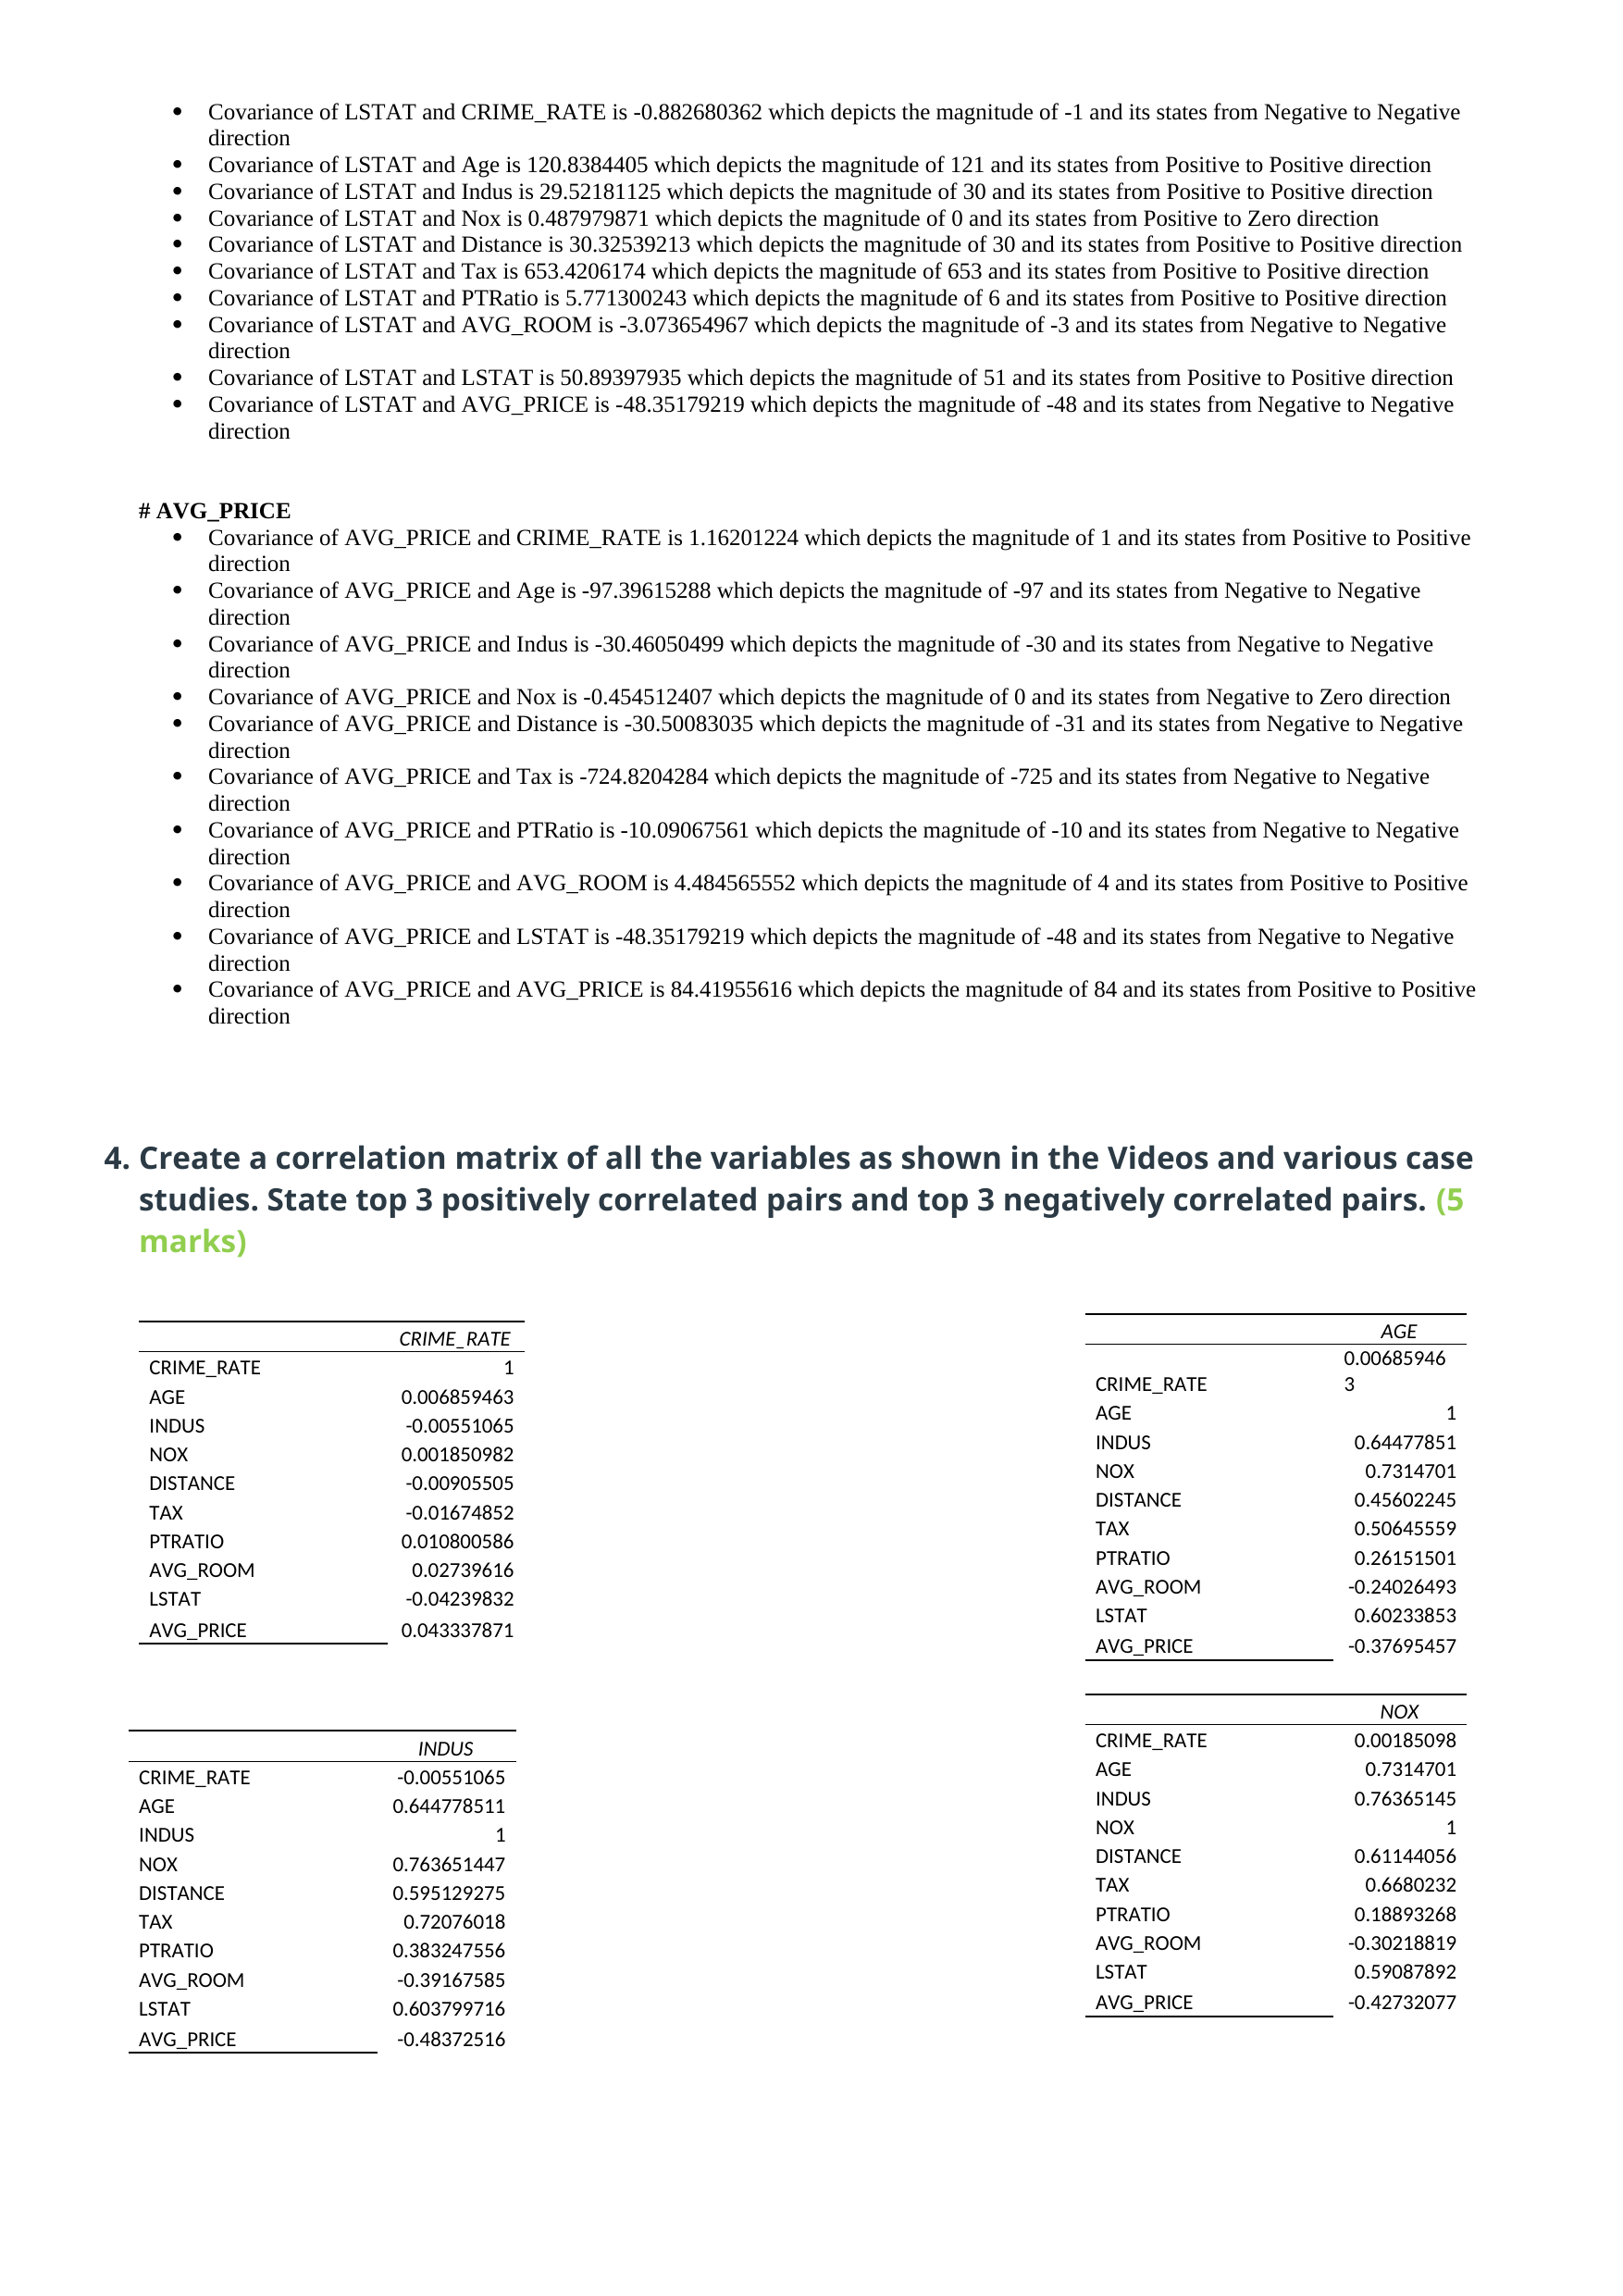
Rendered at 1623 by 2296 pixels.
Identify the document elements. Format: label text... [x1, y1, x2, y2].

table_cell 0.64477851 [1333, 1426, 1467, 1455]
table_header [1085, 1315, 1333, 1344]
table_header CRIME_RATE [388, 1322, 525, 1351]
table_cell 0.001850982 [388, 1438, 525, 1467]
table_cell 0.59087892 [1333, 1955, 1467, 1984]
list Covariance of AVG_PRICE and Distance is -30.50083035 which depicts the magnitude of -31 and its states from Negative to Negative direction [173, 710, 1484, 763]
list Covariance of AVG_PRICE and LSTAT is -48.35179219 which depicts the magnitude of -48 and its states from Negative to Negative direction [173, 923, 1484, 975]
table_cell LSTAT [129, 1992, 377, 2021]
table_cell 0.50645559 [1333, 1512, 1467, 1542]
table_header [129, 1731, 377, 1761]
list Covariance of LSTAT and PTRatio is 5.771300243 which depicts the magnitude of 6 and its states from Positive to Positive direction [173, 284, 1484, 311]
table_cell DISTANCE [129, 1877, 377, 1905]
table_cell AGE [1085, 1753, 1333, 1782]
table_cell -0.04239832 [388, 1582, 525, 1611]
table_cell DISTANCE [139, 1467, 388, 1496]
list Covariance of AVG_PRICE and Tax is -724.8204284 which depicts the magnitude of -725 and its states from Negative to Negative direction [173, 763, 1484, 816]
table_cell TAX [129, 1905, 377, 1934]
list Covariance of AVG_PRICE and AVG_PRICE is 84.41955616 which depicts the magnitude of 84 and its states from Positive to Positive direction [173, 975, 1484, 1029]
table_cell NOX [1085, 1455, 1333, 1483]
table_cell 1 [388, 1352, 525, 1380]
table_cell 0.60233853 [1333, 1599, 1467, 1628]
list Covariance of LSTAT and Indus is 29.52181125 which depicts the magnitude of 30 and its states from Positive to Positive direction [173, 178, 1484, 205]
table_cell 0.383247556 [378, 1934, 515, 1963]
list Create a correlation matrix of all the variables as shown in the Videos and various case studies. State top 3 positively correlated pairs and top 3 negatively correlated pairs. ​(5 marks) [104, 1136, 1484, 1262]
table_cell 0.7314701 [1333, 1753, 1467, 1782]
list Covariance of LSTAT and AVG_PRICE is -48.35179219 which depicts the magnitude of -48 and its states from Negative to Negative direction [173, 391, 1484, 443]
table_cell 0.763651447 [378, 1847, 515, 1877]
table_cell 1 [378, 1818, 515, 1847]
table_cell AVG_ROOM [139, 1554, 388, 1582]
table_cell AVG_PRICE [1085, 1628, 1333, 1659]
table_cell AGE [129, 1790, 377, 1818]
table_cell 0.18893268 [1333, 1898, 1467, 1927]
table_cell 0.644778511 [378, 1790, 515, 1818]
table_cell AGE [1085, 1396, 1333, 1426]
table_cell TAX [139, 1496, 388, 1525]
table_cell PTRATIO [1085, 1898, 1333, 1927]
table_cell 1 [1333, 1396, 1467, 1426]
table_cell -0.42732077 [1333, 1984, 1467, 2016]
table_cell 0.6680232 [1333, 1868, 1467, 1898]
list Covariance of AVG_PRICE and Age is -97.39615288 which depicts the magnitude of -97 and its states from Negative to Negative direction [173, 577, 1484, 630]
table_cell DISTANCE [1085, 1483, 1333, 1512]
list Covariance of AVG_PRICE and CRIME_RATE is 1.16201224 which depicts the magnitude of 1 and its states from Positive to Positive direction [173, 524, 1484, 577]
table_cell AVG_PRICE [129, 2021, 377, 2052]
table_cell 0.61144056 [1333, 1840, 1467, 1868]
table_cell AGE [139, 1380, 388, 1409]
list Covariance of AVG_PRICE and Indus is -30.46050499 which depicts the magnitude of -30 and its states from Negative to Negative direction [173, 630, 1484, 683]
table_cell -0.37695457 [1333, 1628, 1467, 1659]
table_cell PTRATIO [1085, 1542, 1333, 1570]
table_cell INDUS [1085, 1426, 1333, 1455]
table_cell -0.00551065 [388, 1409, 525, 1438]
list Covariance of AVG_PRICE and PTRatio is -10.09067561 which depicts the magnitude of -10 and its states from Negative to Negative direction [173, 816, 1484, 869]
table_cell 0.7314701 [1333, 1455, 1467, 1483]
table_cell NOX [1085, 1811, 1333, 1840]
table_cell 0.72076018 [378, 1905, 515, 1934]
table_cell 0.00185098 [1333, 1725, 1467, 1753]
table_cell 0.595129275 [378, 1877, 515, 1905]
table_cell INDUS [129, 1818, 377, 1847]
table_cell 0.02739616 [388, 1554, 525, 1582]
table_cell DISTANCE [1085, 1840, 1333, 1868]
table_cell TAX [1085, 1868, 1333, 1898]
table_cell LSTAT [1085, 1955, 1333, 1984]
table_cell CRIME_RATE [1085, 1725, 1333, 1753]
table_cell LSTAT [1085, 1599, 1333, 1628]
list Covariance of LSTAT and LSTAT is 50.89397935 which depicts the magnitude of 51 and its states from Positive to Positive direction [173, 364, 1484, 391]
table_cell AVG_PRICE [139, 1611, 388, 1643]
list Covariance of LSTAT and CRIME_RATE is -0.882680362 which depicts the magnitude of -1 and its states from Negative to Negative direction [173, 98, 1484, 151]
table_cell 0.006859463 [1333, 1345, 1467, 1396]
table_cell -0.01674852 [388, 1496, 525, 1525]
table_cell CRIME_RATE [129, 1762, 377, 1790]
table_header NOX [1333, 1695, 1467, 1724]
table_cell 0.603799716 [378, 1992, 515, 2021]
table_cell -0.24026493 [1333, 1570, 1467, 1599]
table_cell 0.006859463 [388, 1380, 525, 1409]
table_cell -0.48372516 [378, 2021, 515, 2052]
list Covariance of LSTAT and Tax is 653.4206174 which depicts the magnitude of 653 and its states from Positive to Positive direction [173, 257, 1484, 284]
table_cell CRIME_RATE [139, 1352, 388, 1380]
table_cell TAX [1085, 1512, 1333, 1542]
table_header INDUS [378, 1731, 515, 1761]
table_cell -0.39167585 [378, 1963, 515, 1992]
list Covariance of LSTAT and Nox is 0.487979871 which depicts the magnitude of 0 and its states from Positive to Zero direction [173, 205, 1484, 230]
table_cell -0.00551065 [378, 1762, 515, 1790]
table_cell PTRATIO [129, 1934, 377, 1963]
table_cell INDUS [1085, 1782, 1333, 1811]
table_cell AVG_ROOM [1085, 1927, 1333, 1955]
list Covariance of LSTAT and AVG_ROOM is -3.073654967 which depicts the magnitude of -3 and its states from Negative to Negative direction [173, 311, 1484, 364]
table_cell 0.010800586 [388, 1525, 525, 1554]
table_cell 0.76365145 [1333, 1782, 1467, 1811]
table_cell NOX [129, 1847, 377, 1877]
table_cell CRIME_RATE [1085, 1345, 1333, 1396]
table_header [139, 1322, 388, 1351]
list Covariance of AVG_PRICE and AVG_ROOM is 4.484565552 which depicts the magnitude of 4 and its states from Positive to Positive direction [173, 869, 1484, 923]
table_cell LSTAT [139, 1582, 388, 1611]
table_cell AVG_ROOM [129, 1963, 377, 1992]
table_cell AVG_ROOM [1085, 1570, 1333, 1599]
table_header AGE [1333, 1315, 1467, 1344]
text # AVG_PRICE [139, 497, 1484, 524]
list Covariance of LSTAT and Distance is 30.32539213 which depicts the magnitude of 30 and its states from Positive to Positive direction [173, 230, 1484, 257]
table_cell 0.043337871 [388, 1611, 525, 1643]
list Covariance of AVG_PRICE and Nox is -0.454512407 which depicts the magnitude of 0 and its states from Negative to Zero direction [173, 683, 1484, 710]
table_cell 1 [1333, 1811, 1467, 1840]
table_cell INDUS [139, 1409, 388, 1438]
table_cell -0.00905505 [388, 1467, 525, 1496]
table_cell PTRATIO [139, 1525, 388, 1554]
table_header [1085, 1695, 1333, 1724]
table_cell 0.26151501 [1333, 1542, 1467, 1570]
list Covariance of LSTAT and Age is 120.8384405 which depicts the magnitude of 121 and its states from Positive to Positive direction [173, 151, 1484, 178]
table_cell -0.30218819 [1333, 1927, 1467, 1955]
table_cell AVG_PRICE [1085, 1984, 1333, 2016]
table_cell NOX [139, 1438, 388, 1467]
table_cell 0.45602245 [1333, 1483, 1467, 1512]
